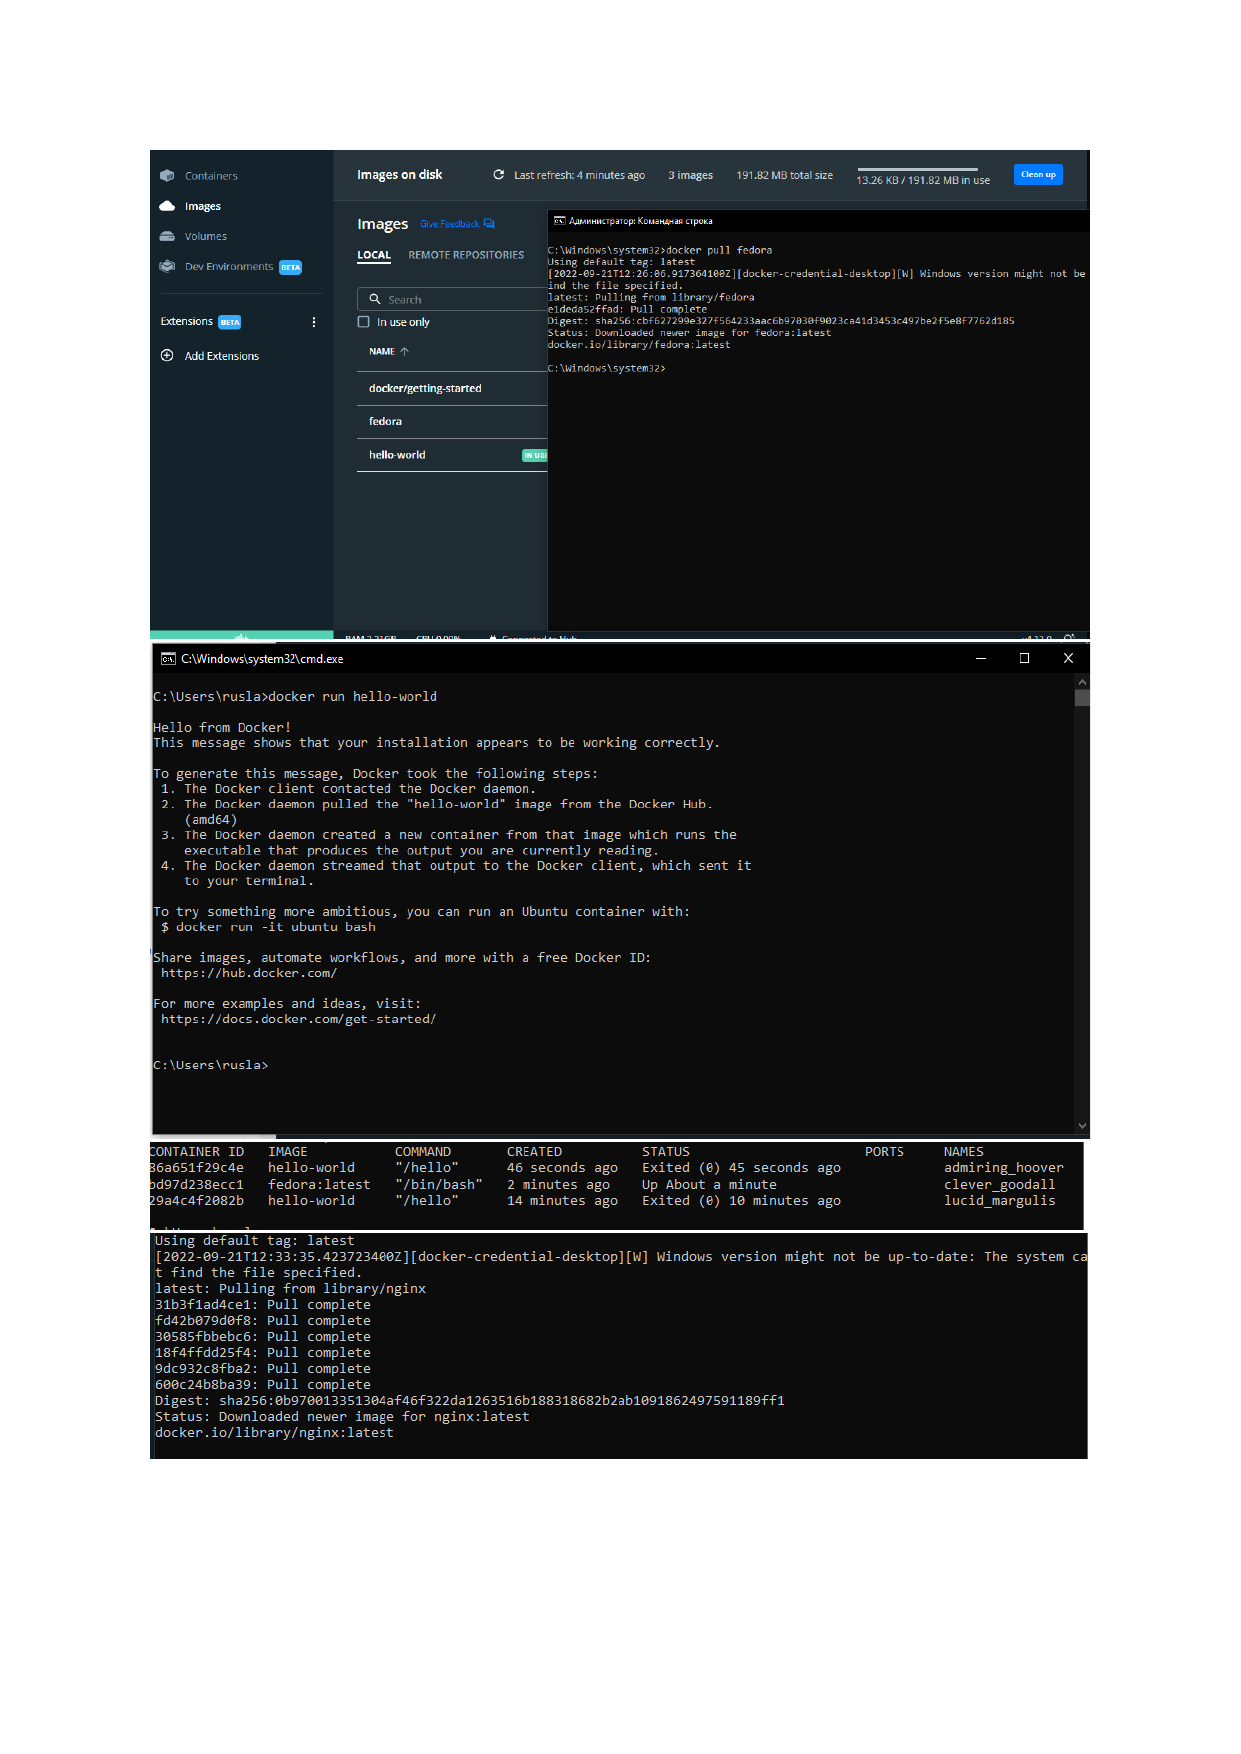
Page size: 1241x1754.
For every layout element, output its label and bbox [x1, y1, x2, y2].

picture [150, 150, 1090, 639]
picture [150, 1233, 1088, 1459]
picture [150, 1142, 1084, 1230]
picture [150, 642, 1091, 1139]
